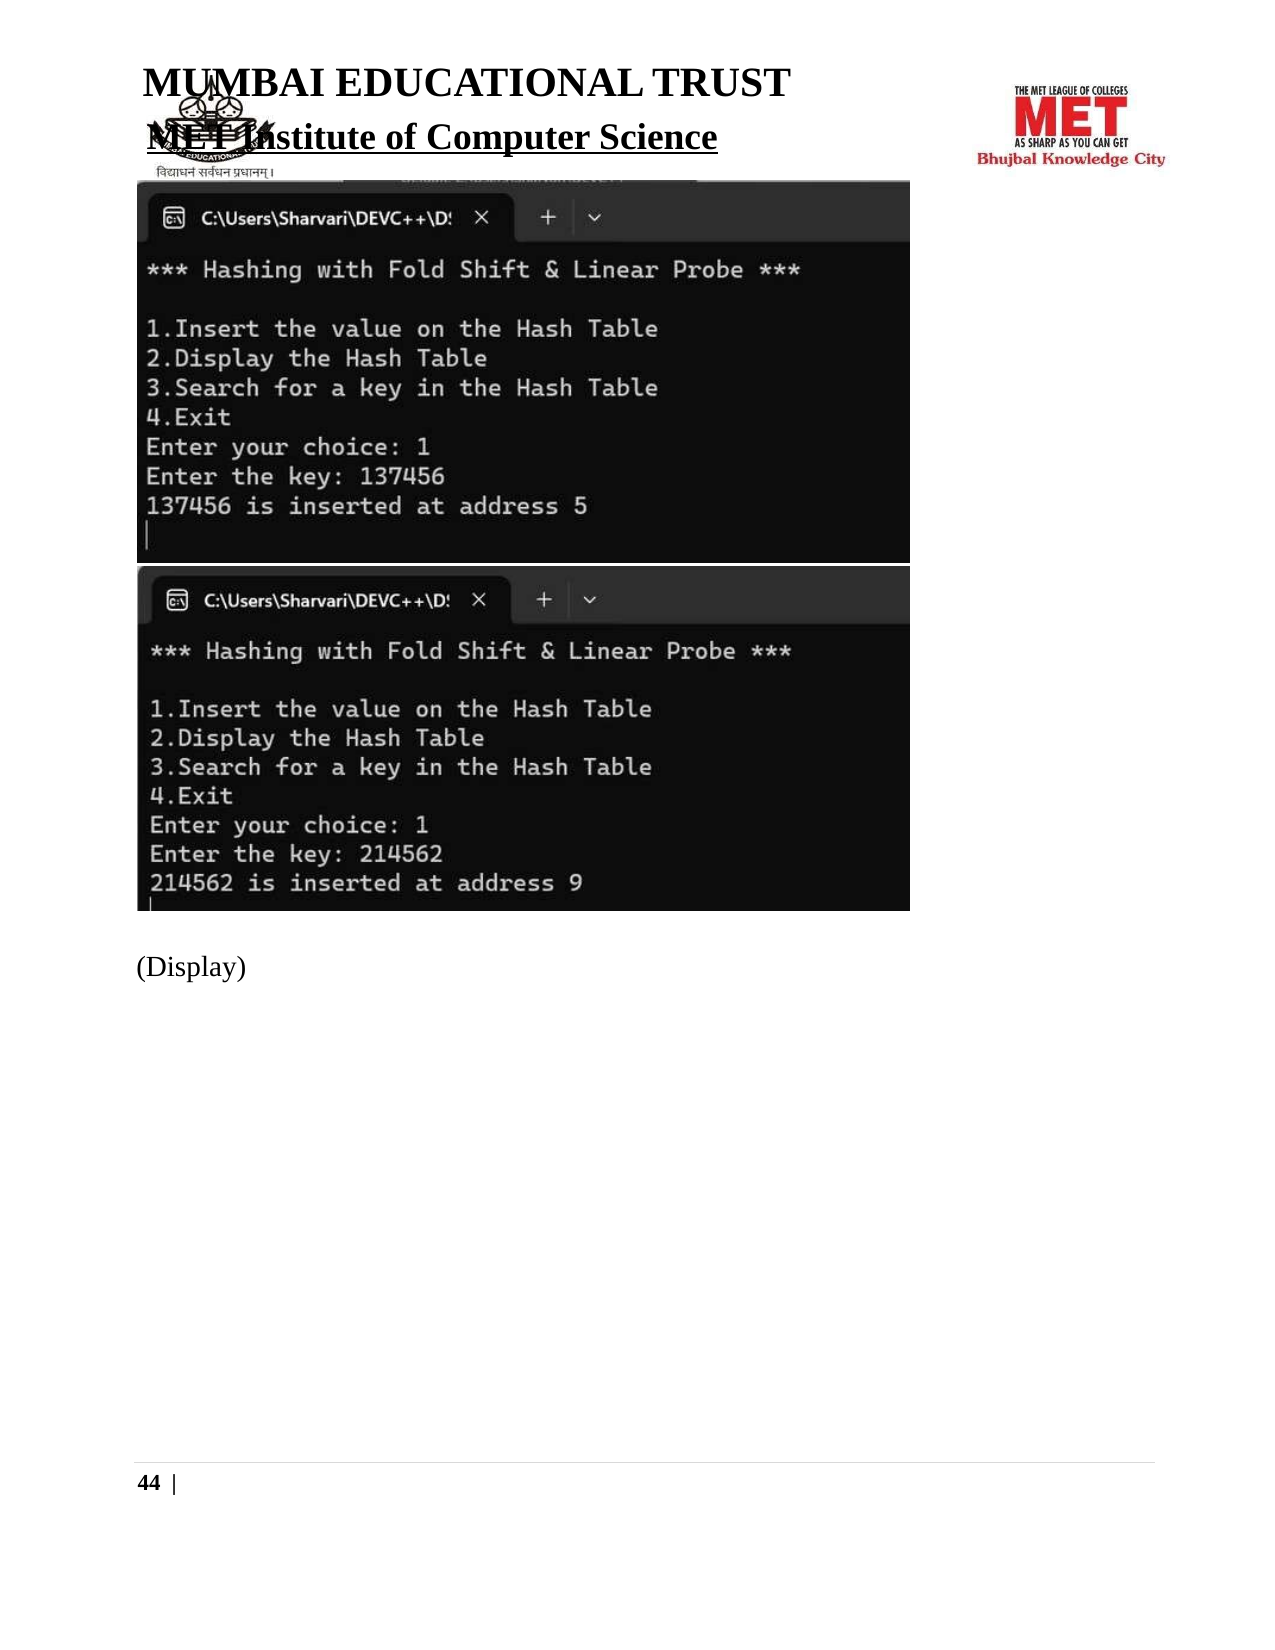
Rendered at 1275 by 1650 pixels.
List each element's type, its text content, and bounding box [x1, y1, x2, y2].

picture [271, 75, 277, 84]
text (Display) [136, 949, 1067, 983]
picture [262, 83, 271, 94]
picture [146, 75, 277, 152]
picture [961, 67, 1180, 185]
picture [156, 75, 166, 86]
picture [137, 566, 910, 911]
picture [137, 180, 910, 563]
picture [146, 153, 277, 179]
picture [192, 75, 204, 93]
picture [225, 75, 235, 86]
